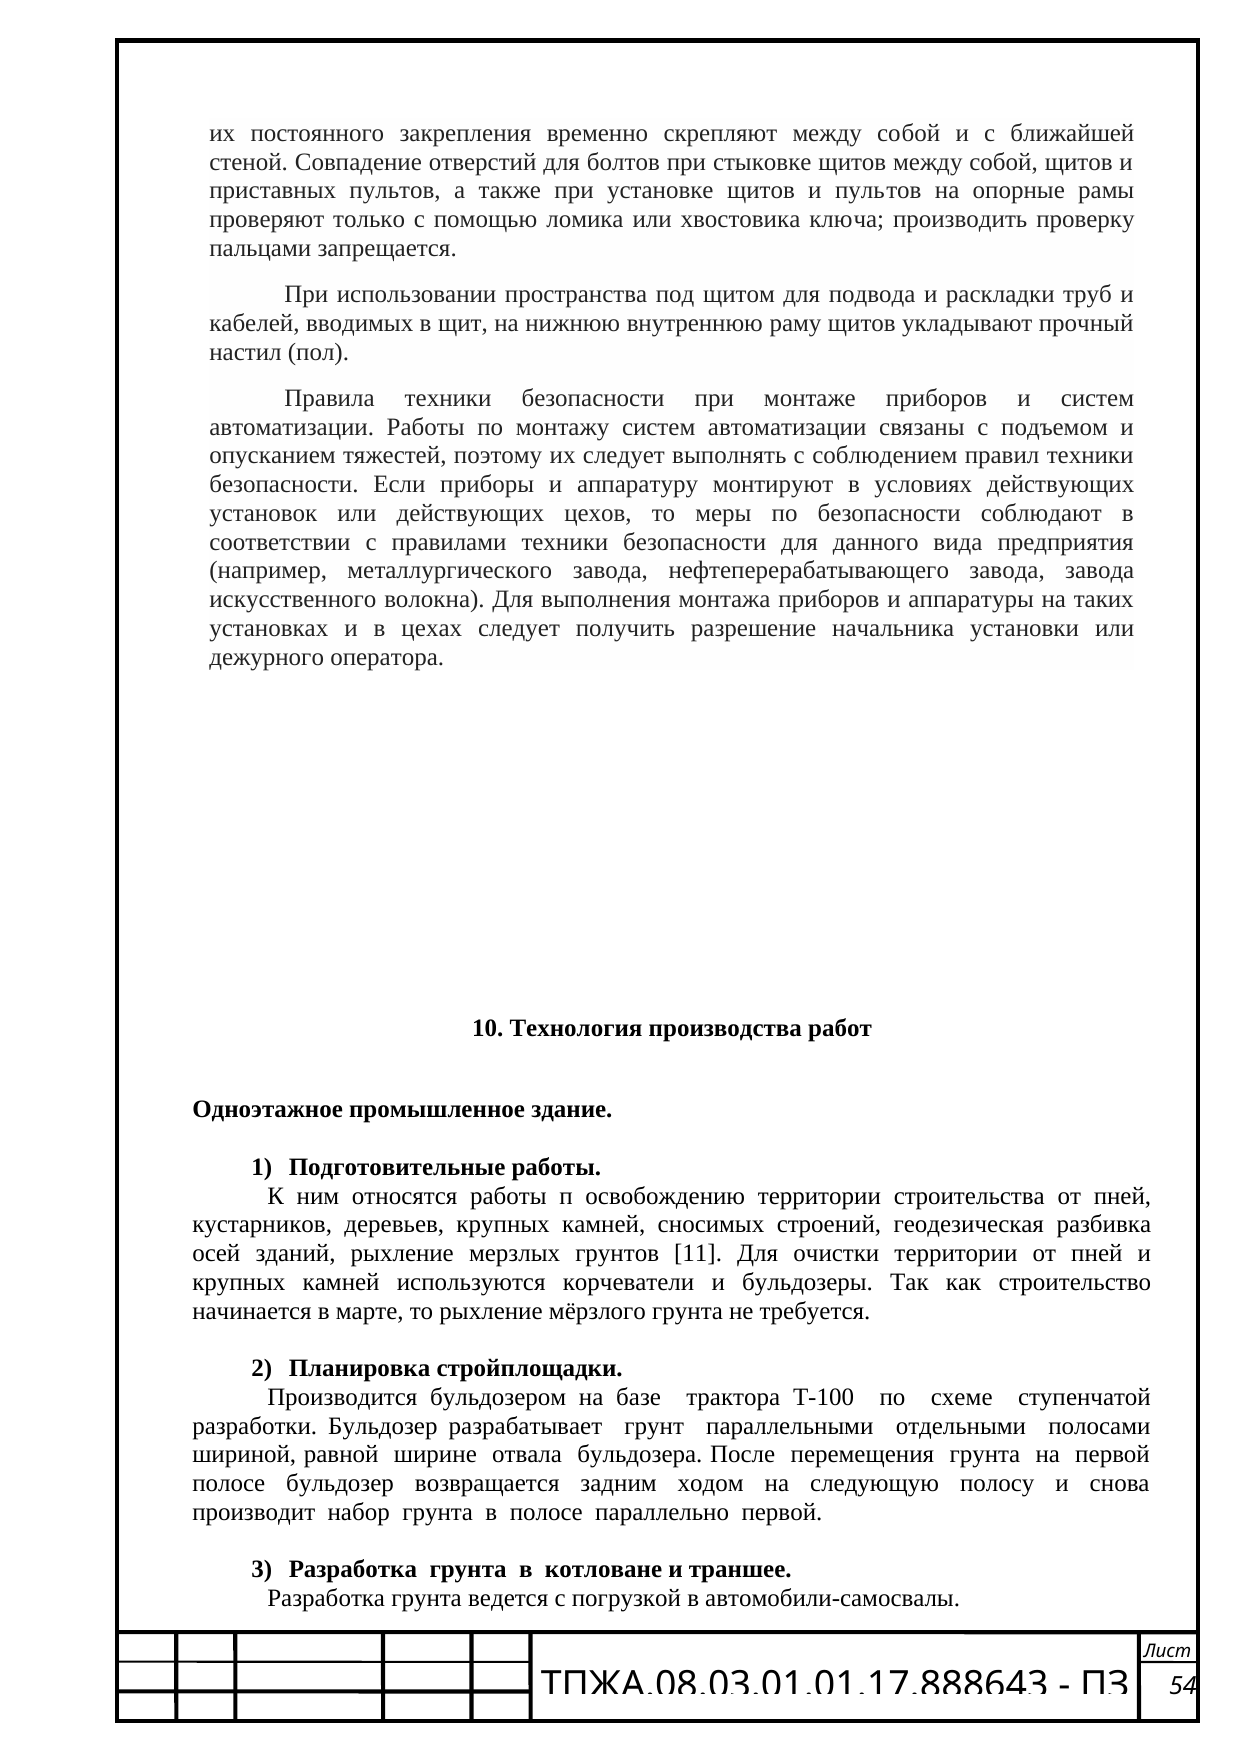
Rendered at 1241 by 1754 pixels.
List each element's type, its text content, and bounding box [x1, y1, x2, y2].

text Одноэтажное промышленное здание. [192, 1094, 1152, 1123]
list Подготовительные работы. [251, 1152, 1152, 1181]
text Правила техники безопасности при монтаже приборов и систем автоматизации. Работы по монтажу систем автоматизации связаны с подъемом и опусканием тяжестей, поэтому их следует выполнять с соблюдением правил техники безопасности. Если приборы и аппаратуру монтируют в условиях действующих установок или действующих цехов, то меры по безопасности соблюдают в соответствии с правилами техники безопасности для данного вида предприятия (например, металлургического завода, нефтеперерабатывающего завода, завода искусственного волокна). Для выполнения монтажа приборов и аппаратуры на таких установках и в цехах следует получить разрешение начальника установки или дежурного оператора. [209, 383, 1134, 670]
subtitle 10. Технология производства работ [192, 1013, 1152, 1042]
text Производится бульдозером на базе трактора Т-100 по схеме ступенчатой разработки. Бульдозер разрабатывает грунт параллельными отдельными полосами шириной, равной ширине отвала бульдозера. После перемещения грунта на первой полосе бульдозер возвращается задним ходом на следующую полосу и снова производит набор грунта в полосе параллельно первой. [192, 1382, 1152, 1526]
text К ним относятся работы п освобождению территории строительства от пней, кустарников, деревьев, крупных камней, сносимых строений, геодезическая разбивка осей зданий, рыхление мерзлых грунтов [11]. Для очистки территории от пней и крупных камней используются корчеватели и бульдозеры. Так как строительство начинается в марте, то рыхление мёрзлого грунта не требуется. [192, 1181, 1152, 1324]
text Разработка грунта ведется с погрузкой в автомобили-самосвалы. [192, 1583, 1152, 1612]
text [209, 118, 1134, 262]
list Планировка стройплощадки. [251, 1353, 1152, 1382]
list Разработка грунта в котловане и траншее. [251, 1554, 1152, 1583]
text При использовании пространства под щитом для подвода и раскладки труб и кабелей, вводимых в щит, на нижнюю внутреннюю раму щитов укладывают прочный настил (пол). [209, 279, 1134, 366]
